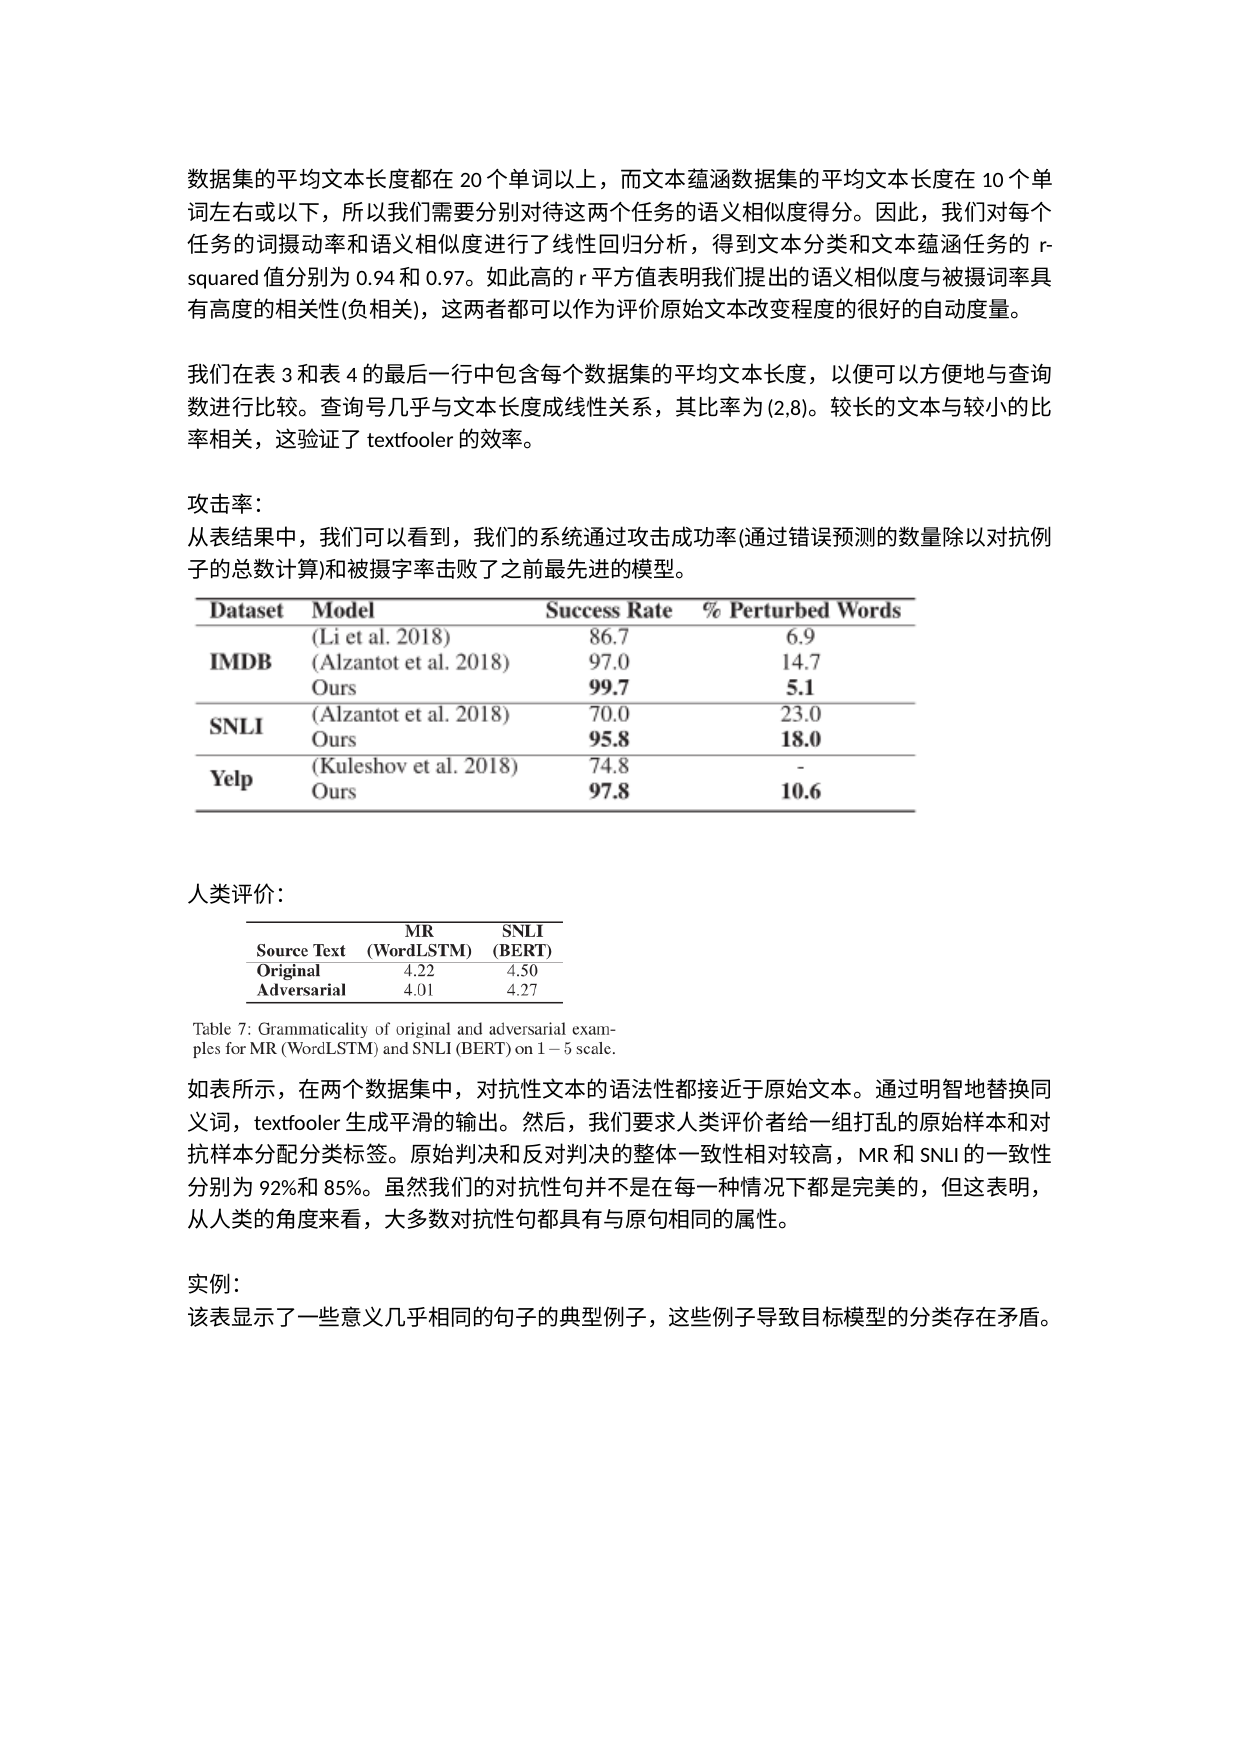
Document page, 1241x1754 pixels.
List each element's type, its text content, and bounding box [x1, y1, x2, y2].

picture [187, 909, 619, 1059]
text 我们在表3和表4的最后一行中包含每个数据集的平均文本长度，以便可以方便地与查询数进行比较。查询号几乎与文本长度成线性关系，其比率为(2,8)。较长的文本与较小的比率相关，这验证了textfooler的效率。 [187, 357, 1053, 454]
picture [187, 584, 926, 830]
text 实例： [187, 1267, 1053, 1299]
text 如表所示，在两个数据集中，对抗性文本的语法性都接近于原始文本。通过明智地替换同义词，textfooler生成平滑的输出。然后，我们要求人类评价者给一组打乱的原始样本和对抗样本分配分类标签。原始判决和反对判决的整体一致性相对较高，MR和SNLI的一致性分别为92%和85%。虽然我们的对抗性句并不是在每一种情况下都是完美的，但这表明，从人类的角度来看，大多数对抗性句都具有与原句相同的属性。 [187, 1072, 1053, 1234]
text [187, 162, 1053, 324]
text 该表显示了一些意义几乎相同的句子的典型例子，这些例子导致目标模型的分类存在矛盾。 [187, 1299, 1053, 1332]
text 人类评价： [187, 877, 1053, 909]
text 攻击率： [187, 487, 1053, 519]
text 从表结果中，我们可以看到，我们的系统通过攻击成功率(通过错误预测的数量除以对抗例子的总数计算)和被摄字率击败了之前最先进的模型。 [187, 519, 1053, 584]
